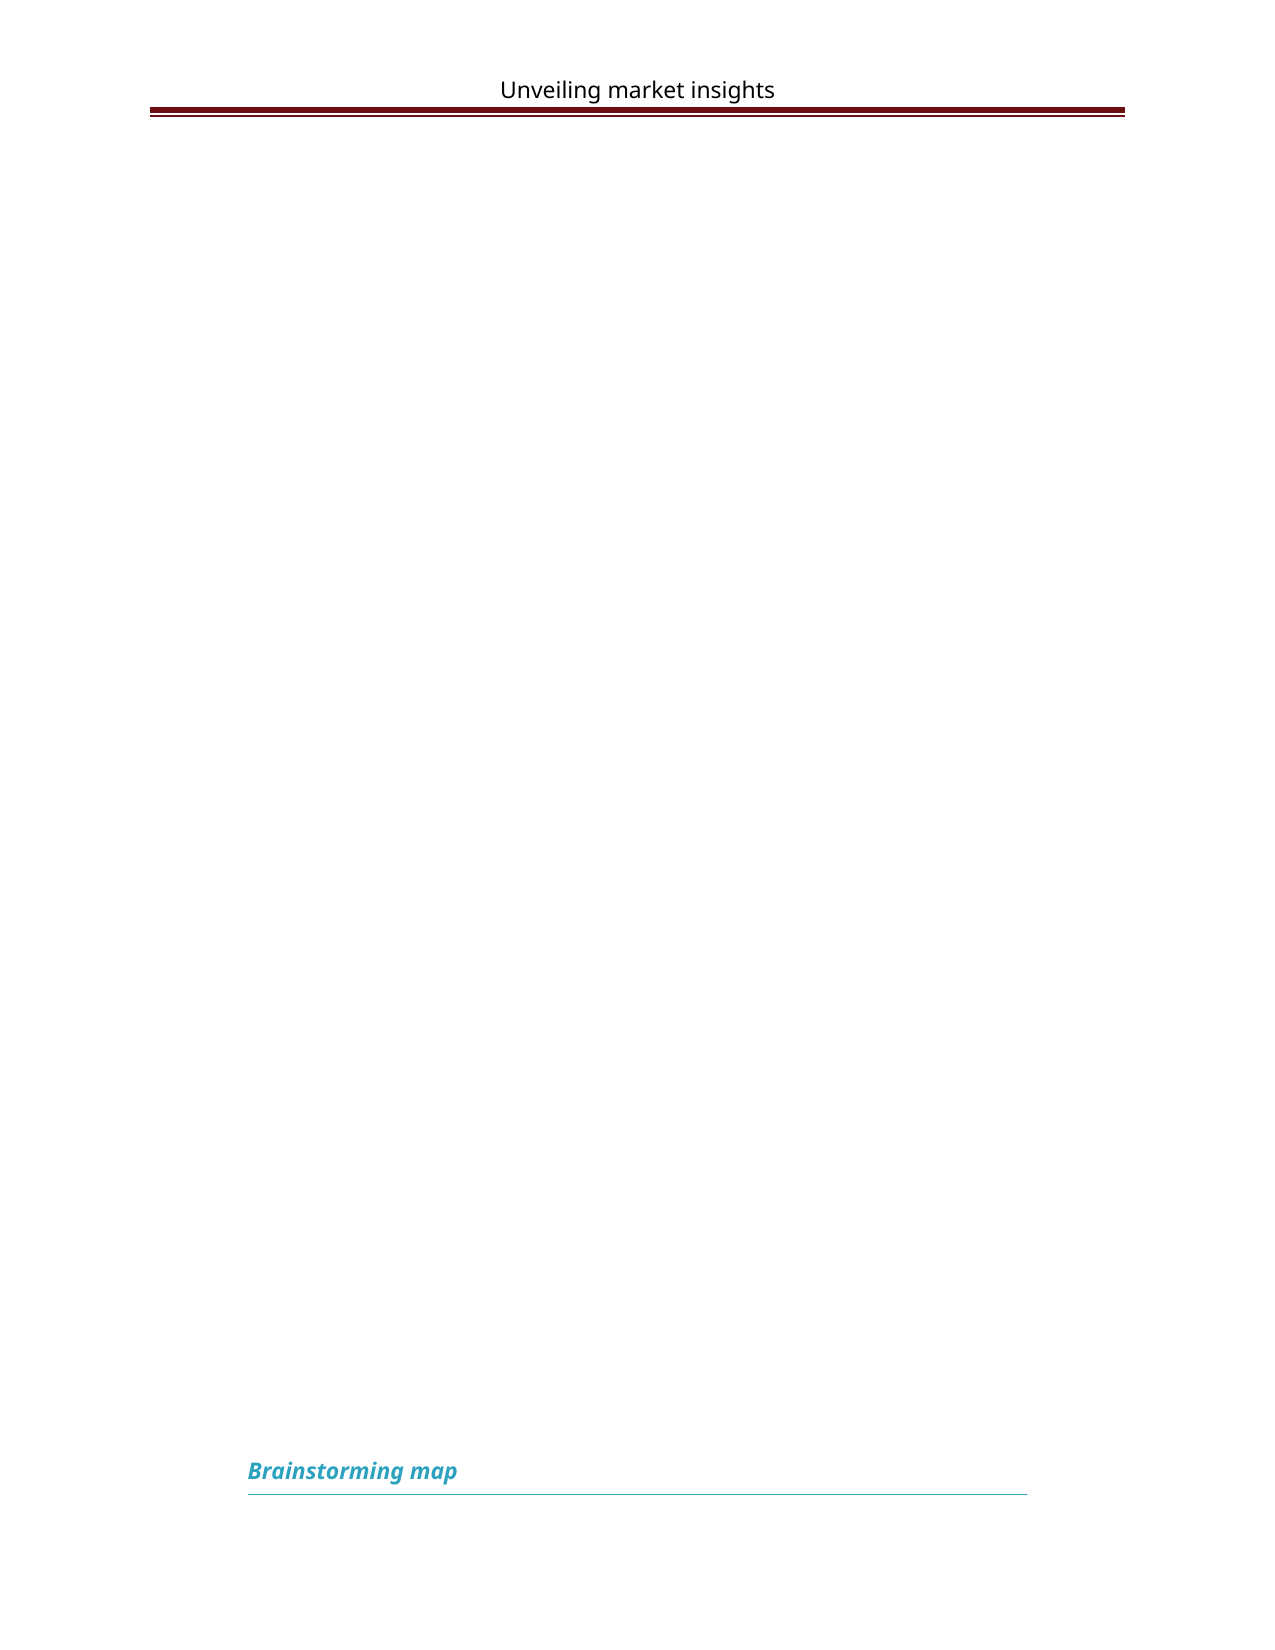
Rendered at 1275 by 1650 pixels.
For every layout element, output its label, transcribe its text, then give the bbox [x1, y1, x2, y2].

text Brainstorming map [247, 1454, 1027, 1495]
